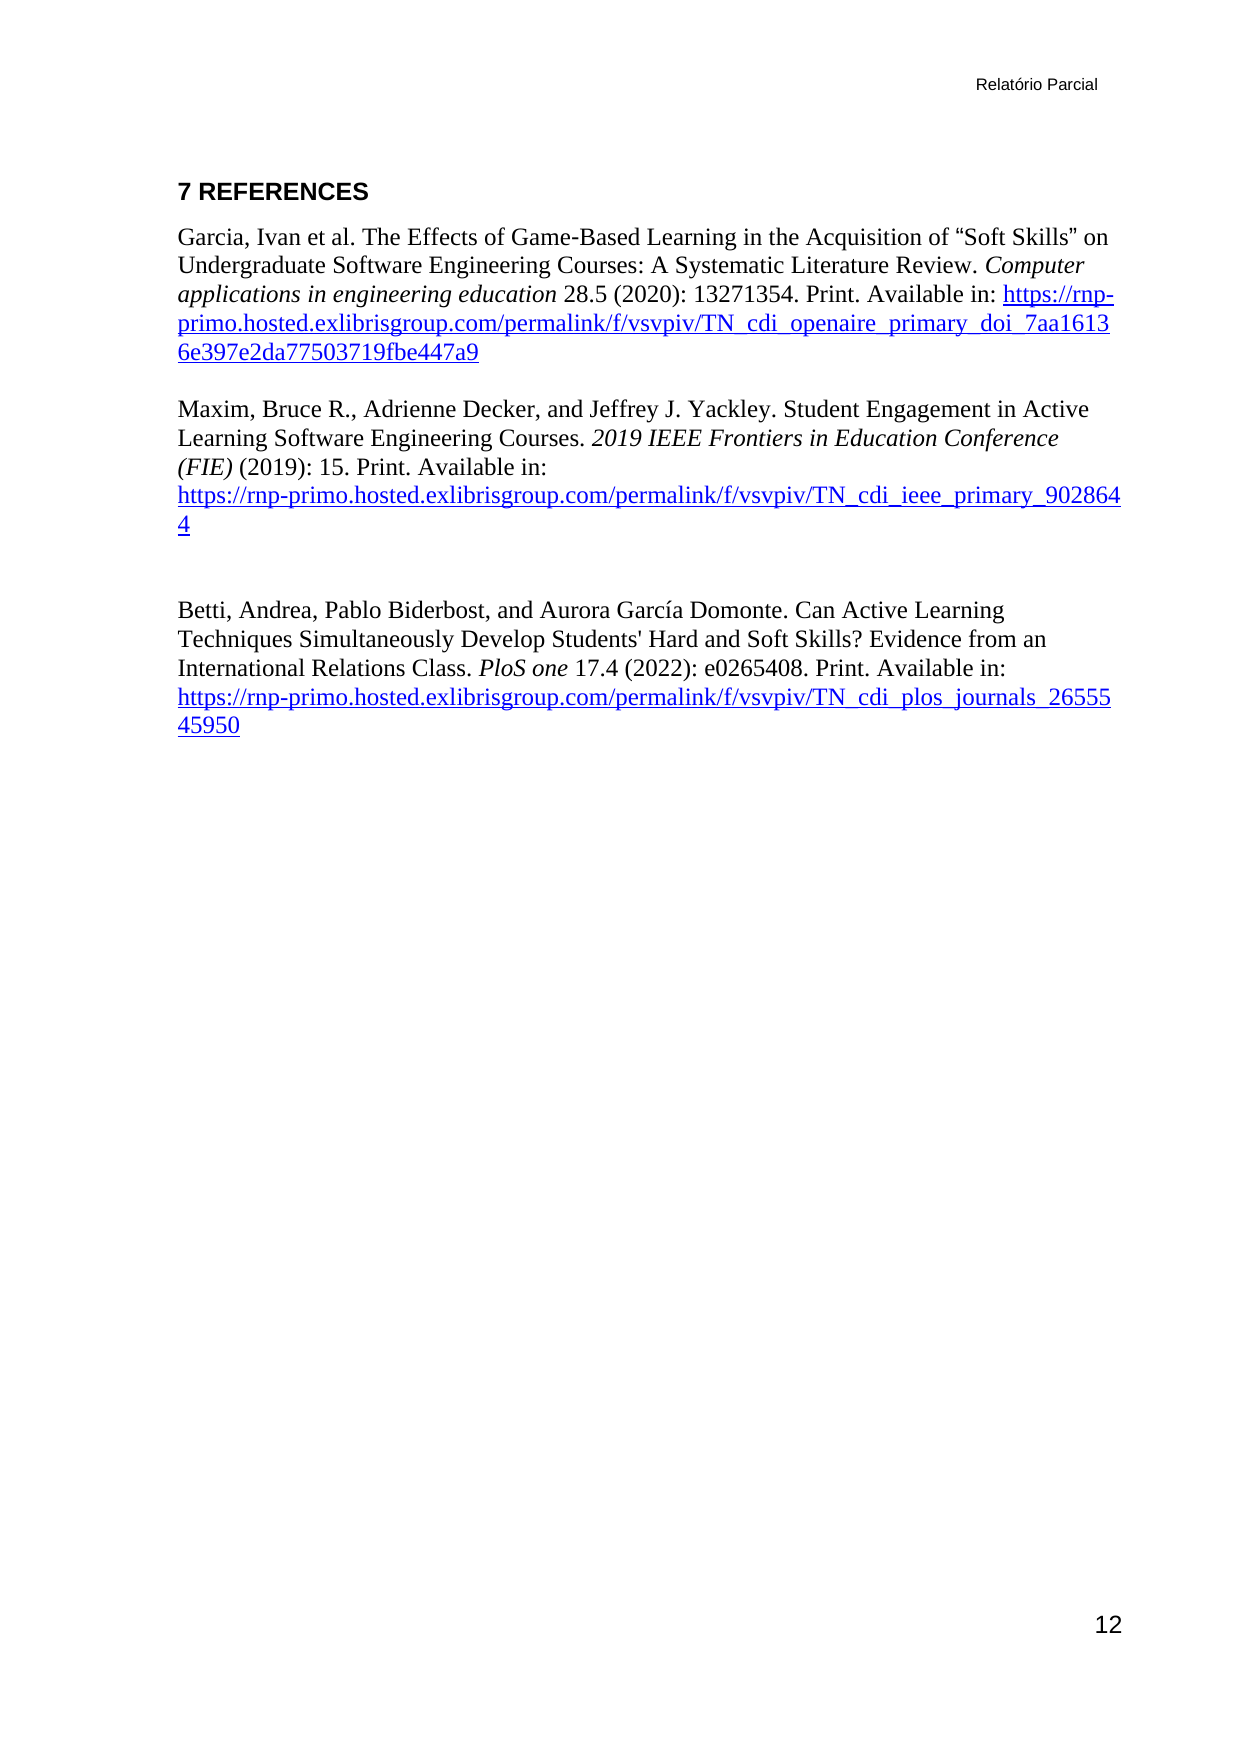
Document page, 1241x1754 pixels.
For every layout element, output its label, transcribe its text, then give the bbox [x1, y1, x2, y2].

text Maxim, Bruce R., Adrienne Decker, and Jeffrey J. Yackley. Student Engagement in Active Learning Software Engineering Courses. 2019 IEEE Frontiers in Education Conference (FIE) (2019): 15. Print. Available in: https://rnp-primo.hosted.exlibrisgroup.com/permalink/f/vsvpiv/TN_cdi_ieee_primary_9028644 [177, 394, 1122, 538]
subtitle 7 REFERENCES [177, 177, 1122, 206]
text Betti, Andrea, Pablo Biderbost, and Aurora García Domonte. Can Active Learning Techniques Simultaneously Develop Students' Hard and Soft Skills? Evidence from an International Relations Class. PloS one 17.4 (2022): e0265408. Print. Available in: https://rnp-primo.hosted.exlibrisgroup.com/permalink/f/vsvpiv/TN_cdi_plos_journals_2655545950 [177, 596, 1122, 739]
text Garcia, Ivan et al. The Effects of Game‐Based Learning in the Acquisition of “Soft Skills” on Undergraduate Software Engineering Courses: A Systematic Literature Review. Computer applications in engineering education 28.5 (2020): 13271354. Print. Available in: https://rnp-primo.hosted.exlibrisgroup.com/permalink/f/vsvpiv/TN_cdi_openaire_primary_doi_7aa16136e397e2da77503719fbe447a9 [177, 220, 1122, 366]
